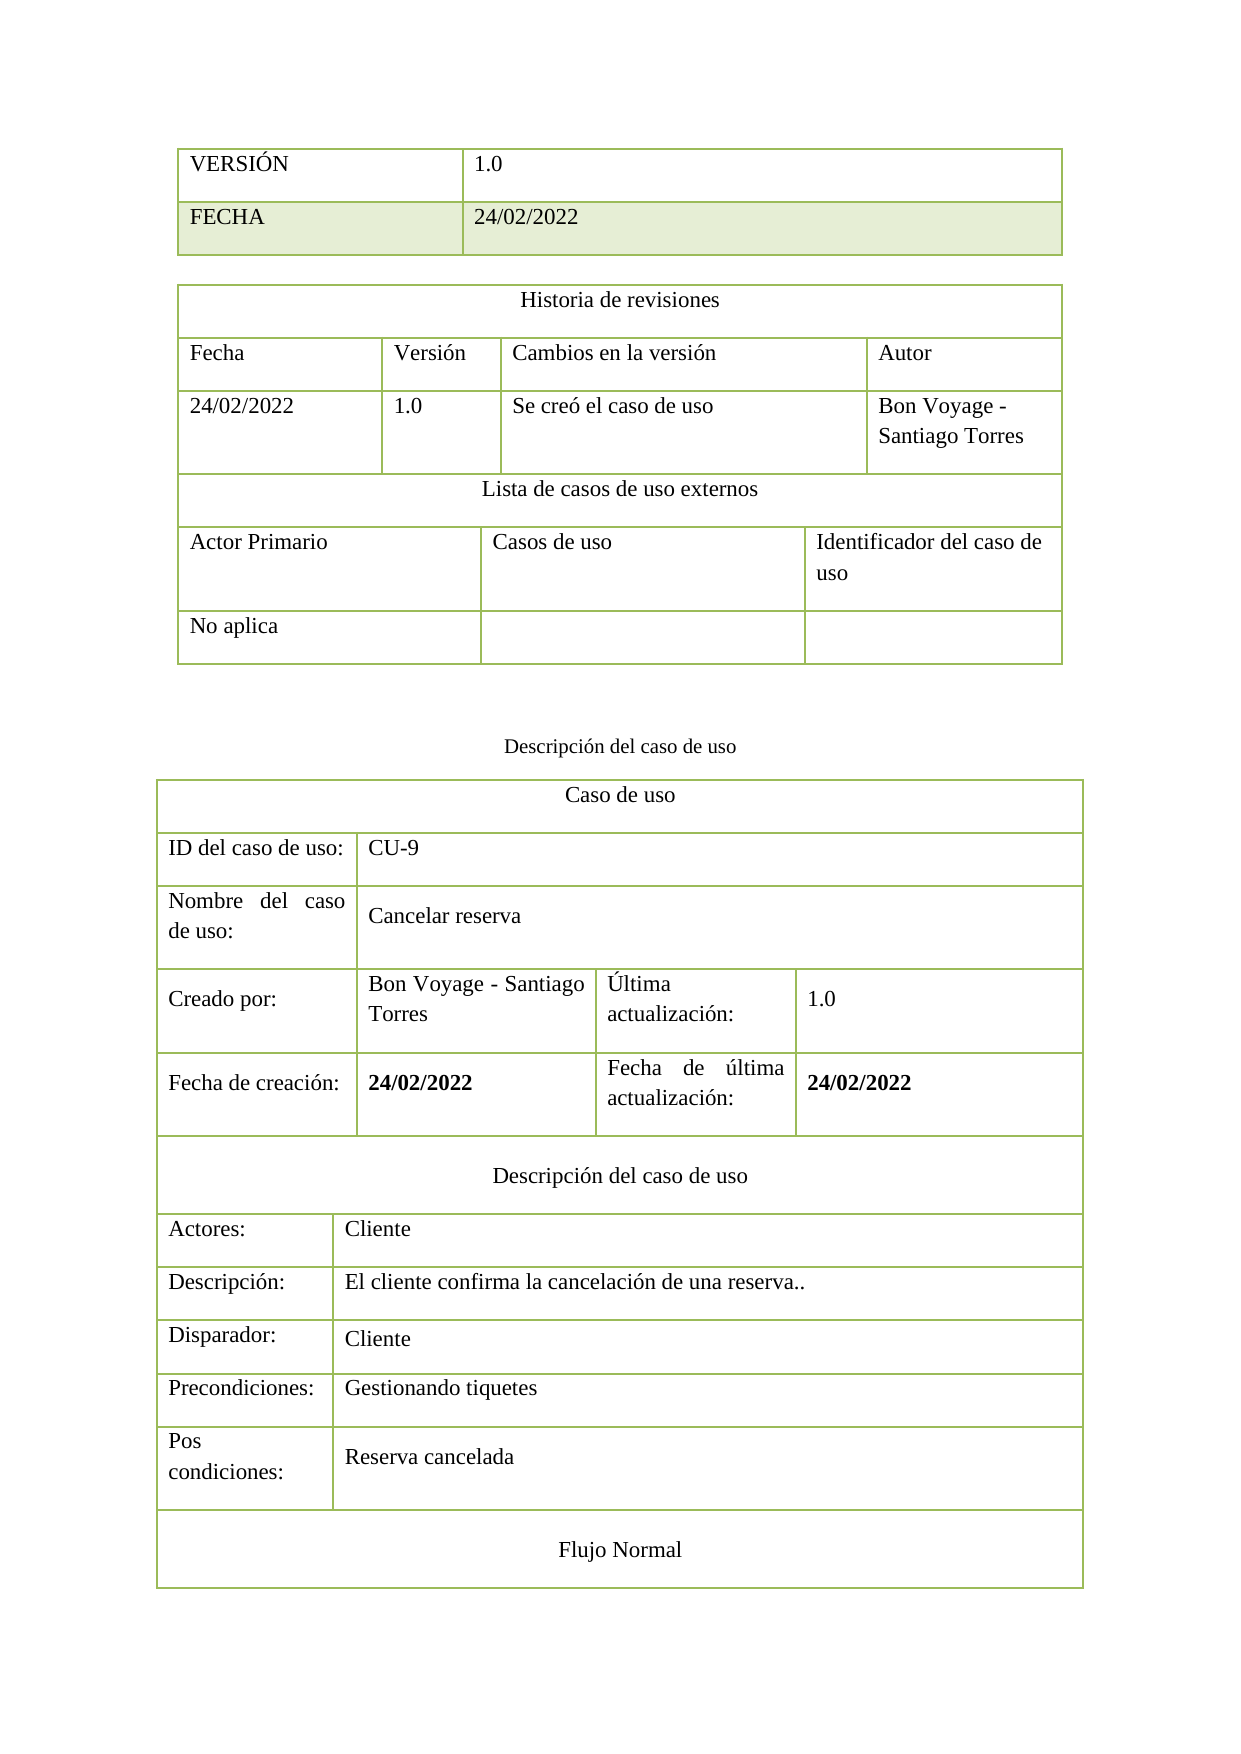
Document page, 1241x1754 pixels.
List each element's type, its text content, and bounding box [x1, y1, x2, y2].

table_cell El cliente confirma la cancelación de una reserva.. [334, 1268, 1082, 1319]
table_cell Nombre del caso de uso: [158, 887, 356, 968]
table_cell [158, 1511, 1082, 1587]
table_cell 24/02/2022 [464, 203, 1061, 254]
table_cell Versión [383, 339, 500, 390]
text Descripción del caso de uso [177, 734, 1063, 758]
table_cell Disparador: [158, 1321, 332, 1372]
table_cell FECHA [179, 203, 462, 254]
table_cell 24/02/2022 [358, 1054, 595, 1135]
table_cell Identificador del caso de uso [806, 528, 1061, 609]
table_cell VERSIÓN [179, 150, 462, 201]
table_cell Reserva cancelada [334, 1428, 1082, 1509]
table_cell Descripción: [158, 1268, 332, 1319]
table_cell Casos de uso [482, 528, 804, 609]
table_cell Cambios en la versión [502, 339, 866, 390]
table_cell Fecha de última actualización: [597, 1054, 795, 1135]
table_cell Descripción del caso de uso [158, 1137, 1082, 1213]
table_cell [482, 612, 804, 663]
table_cell Última actualización: [597, 970, 795, 1052]
table_cell Cliente [334, 1321, 1082, 1372]
table_cell CU-9 [358, 834, 1082, 885]
table_cell Pos condiciones: [158, 1428, 332, 1509]
table_cell Actores: [158, 1215, 332, 1266]
table_cell [806, 612, 1061, 663]
table_cell Creado por: [158, 970, 356, 1052]
table_cell Bon Voyage - Santiago Torres [358, 970, 595, 1052]
table_cell Lista de casos de uso externos [179, 475, 1061, 526]
table_cell Actor Primario [179, 528, 480, 609]
table_cell Cancelar reserva [358, 887, 1082, 968]
table_cell 24/02/2022 [797, 1054, 1082, 1135]
table_cell Se creó el caso de uso [502, 392, 866, 473]
table_cell Precondiciones: [158, 1375, 332, 1426]
table_cell Fecha [179, 339, 381, 390]
table_cell 1.0 [383, 392, 500, 473]
table_cell Fecha de creación: [158, 1054, 356, 1135]
table_cell 24/02/2022 [179, 392, 381, 473]
table_header Historia de revisiones [179, 286, 1061, 337]
table_cell Bon Voyage - Santiago Torres [868, 392, 1061, 473]
table_cell Autor [868, 339, 1061, 390]
table_cell 1.0 [797, 970, 1082, 1052]
table_cell No aplica [179, 612, 480, 663]
table_cell 1.0 [464, 150, 1061, 201]
table_header Caso de uso [158, 781, 1082, 832]
table_cell ID del caso de uso: [158, 834, 356, 885]
table_cell Gestionando tiquetes [334, 1375, 1082, 1426]
table_cell Cliente [334, 1215, 1082, 1266]
